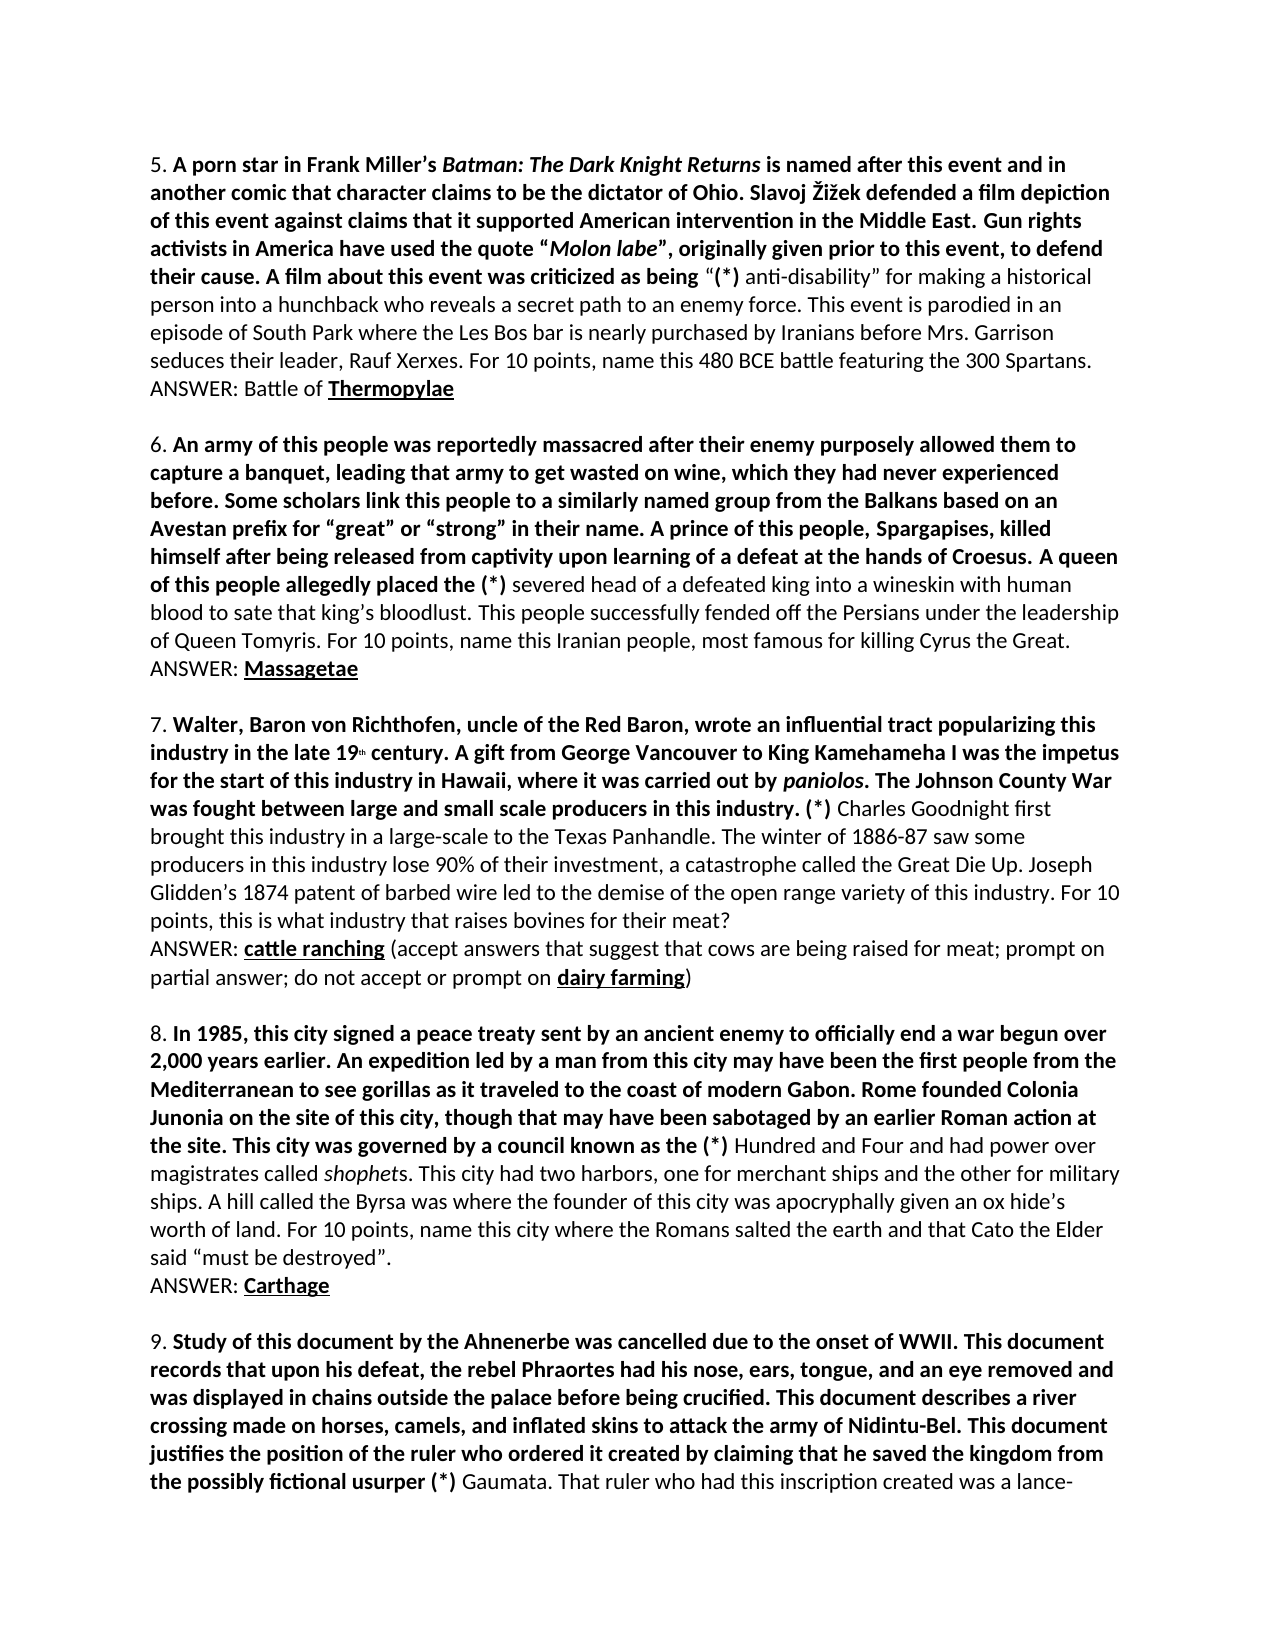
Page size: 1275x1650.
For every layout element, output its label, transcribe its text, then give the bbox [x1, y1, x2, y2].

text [150, 1327, 1125, 1495]
text ANSWER: Carthage [150, 1271, 1125, 1299]
text ANSWER: Battle of Thermopylae [150, 374, 1125, 402]
text ANSWER: cattle ranching (accept answers that suggest that cows are being raised for meat; prompt on partial answer; do not accept or prompt on dairy farming) [150, 934, 1125, 991]
text 6. An army of this people was reportedly massacred after their enemy purposely allowed them to capture a banquet, leading that army to get wasted on wine, which they had never experienced before. Some scholars link this people to a similarly named group from the Balkans based on an Avestan prefix for “great” or “strong” in their name. A prince of this people, Spargapises, killed himself after being released from captivity upon learning of a defeat at the hands of Croesus. A queen of this people allegedly placed the (*) severed head of a defeated king into a wineskin with human blood to sate that king’s bloodlust. This people successfully fended off the Persians under the leadership of Queen Tomyris. For 10 points, name this Iranian people, most famous for killing Cyrus the Great. [150, 430, 1125, 654]
text 7. Walter, Baron von Richthofen, uncle of the Red Baron, wrote an influential tract popularizing this industry in the late 19th century. A gift from George Vancouver to King Kamehameha I was the impetus for the start of this industry in Hawaii, where it was carried out by paniolos. The Johnson County War was fought between large and small scale producers in this industry. (*) Charles Goodnight first brought this industry in a large-scale to the Texas Panhandle. The winter of 1886-87 saw some producers in this industry lose 90% of their investment, a catastrophe called the Great Die Up. Joseph Glidden’s 1874 patent of barbed wire led to the demise of the open range variety of this industry. For 10 points, this is what industry that raises bovines for their meat? [150, 710, 1125, 934]
text 8. In 1985, this city signed a peace treaty sent by an ancient enemy to officially end a war begun over 2,000 years earlier. An expedition led by a man from this city may have been the first people from the Mediterranean to see gorillas as it traveled to the coast of modern Gabon. Rome founded Colonia Junonia on the site of this city, though that may have been sabotaged by an earlier Roman action at the site. This city was governed by a council known as the (*) Hundred and Four and had power over magistrates called shophets. This city had two harbors, one for merchant ships and the other for military ships. A hill called the Byrsa was where the founder of this city was apocryphally given an ox hide’s worth of land. For 10 points, name this city where the Romans salted the earth and that Cato the Elder said “must be destroyed”. [150, 1019, 1125, 1271]
text 5. A porn star in Frank Miller’s Batman: The Dark Knight Returns is named after this event and in another comic that character claims to be the dictator of Ohio. Slavoj Žižek defended a film depiction of this event against claims that it supported American intervention in the Middle East. Gun rights activists in America have used the quote “Molon labe”, originally given prior to this event, to defend their cause. A film about this event was criticized as being “(*) anti-disability” for making a historical person into a hunchback who reveals a secret path to an enemy force. This event is parodied in an episode of South Park where the Les Bos bar is nearly purchased by Iranians before Mrs. Garrison seduces their leader, Rauf Xerxes. For 10 points, name this 480 BCE battle featuring the 300 Spartans. [150, 150, 1125, 374]
text ANSWER: Massagetae [150, 654, 1125, 682]
